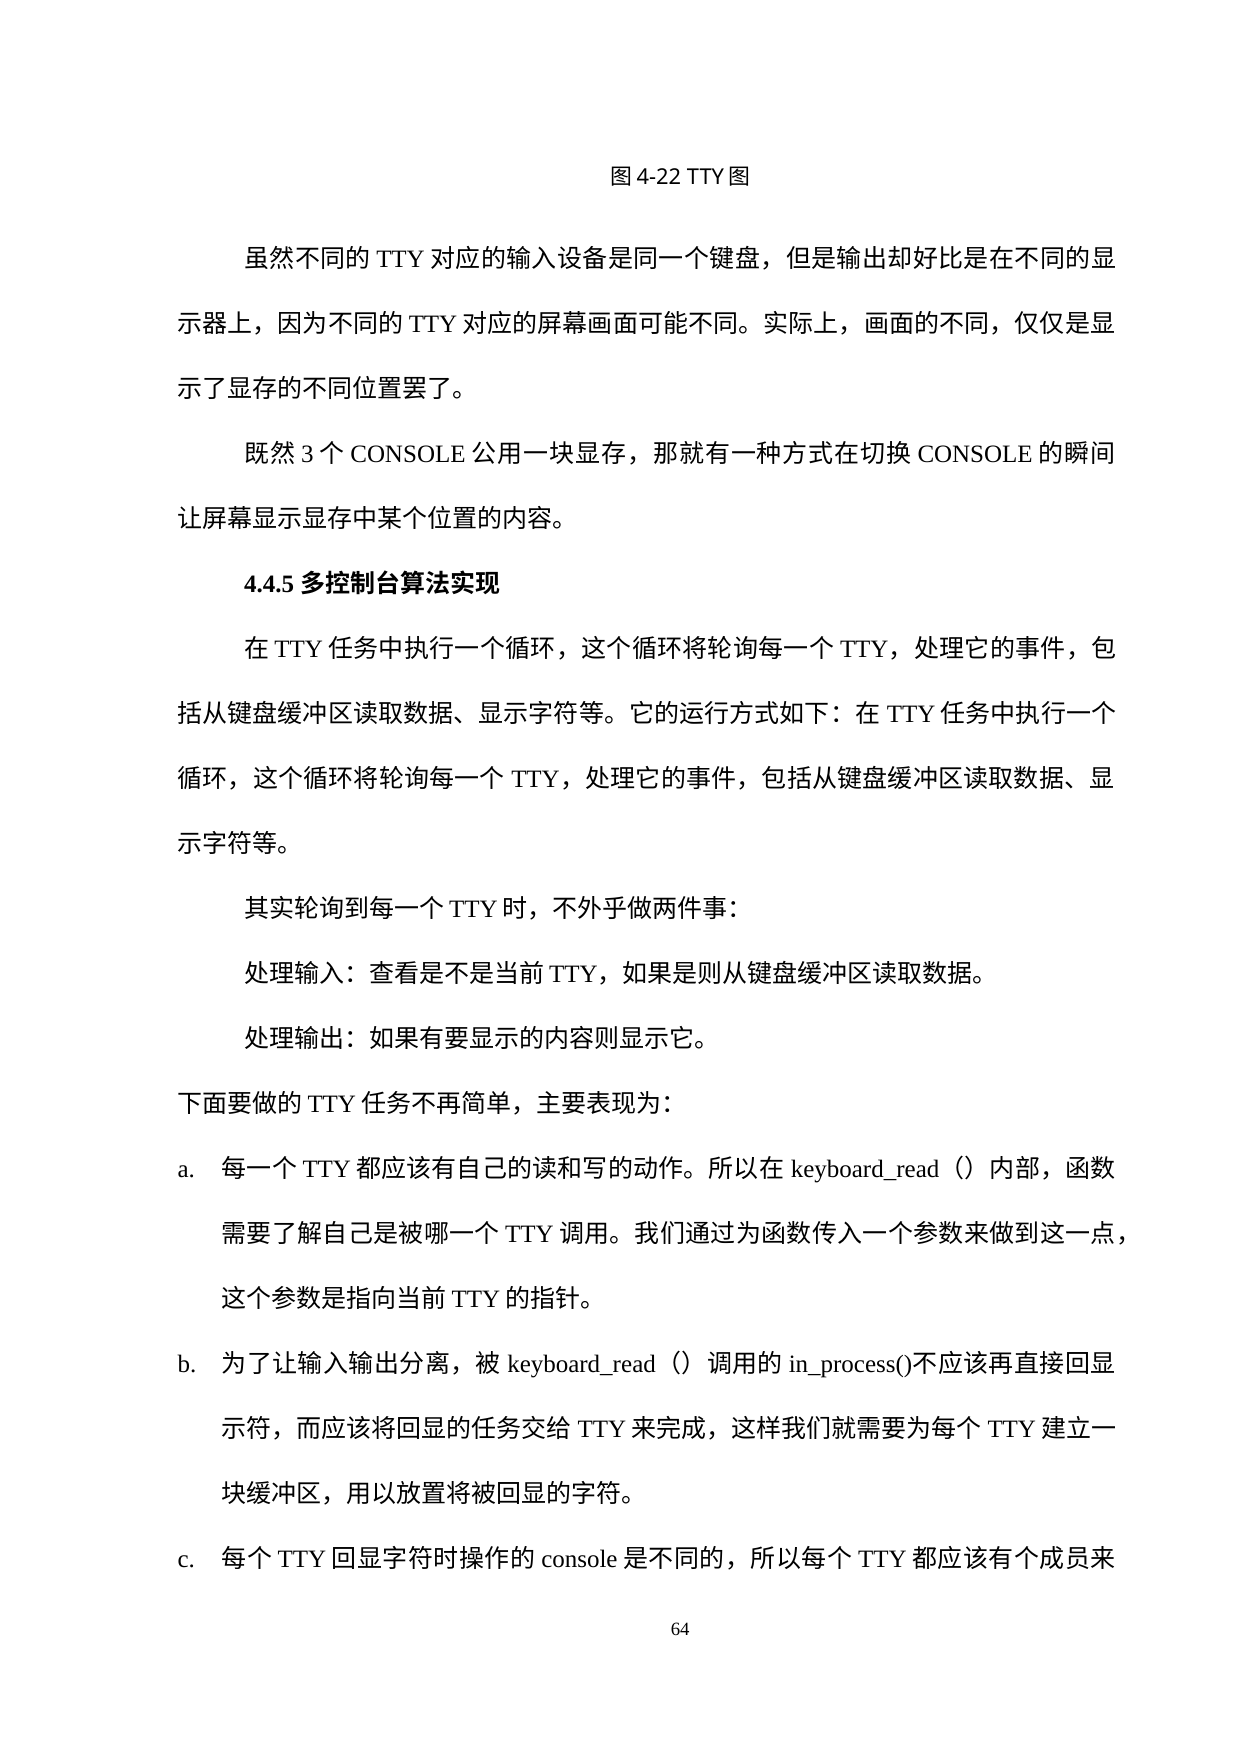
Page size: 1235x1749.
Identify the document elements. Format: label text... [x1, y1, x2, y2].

text 虽然不同的TTY对应的输入设备是同一个键盘，但是输出却好比是在不同的显示器上，因为不同的TTY对应的屏幕画面可能不同。实际上，画面的不同，仅仅是显示了显存的不同位置罢了。 [177, 224, 1116, 419]
list 为了让输入输出分离，被keyboard_read（）调用的in_process()不应该再直接回显示符，而应该将回显的任务交给TTY来完成，这样我们就需要为每个TTY建立一块缓冲区，用以放置将被回显的字符。 [177, 1329, 1116, 1524]
text 图4-22 TTY图 [177, 159, 1116, 192]
list 每一个TTY都应该有自己的读和写的动作。所以在keyboard_read（）内部，函数需要了解自己是被哪一个TTY调用。我们通过为函数传入一个参数来做到这一点，这个参数是指向当前TTY的指针。 [177, 1134, 1116, 1329]
subtitle 4.4.5 多控制台算法实现 [177, 549, 1116, 614]
text 处理输出：如果有要显示的内容则显示它。 下面要做的TTY任务不再简单，主要表现为： [177, 1004, 1116, 1134]
text 其实轮询到每一个TTY时，不外乎做两件事： [177, 874, 1116, 939]
text 处理输入：查看是不是当前TTY，如果是则从键盘缓冲区读取数据。 [177, 939, 1116, 1004]
text 既然3个CONSOLE公用一块显存，那就有一种方式在切换CONSOLE的瞬间，让屏幕显示显存中某个位置的内容。 [177, 419, 1116, 549]
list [177, 1524, 1116, 1589]
text 在TTY任务中执行一个循环，这个循环将轮询每一个TTY，处理它的事件，包括从键盘缓冲区读取数据、显示字符等。它的运行方式如下：在TTY任务中执行一个循环，这个循环将轮询每一个TTY，处理它的事件，包括从键盘缓冲区读取数据、显示字符等。 [177, 614, 1116, 874]
